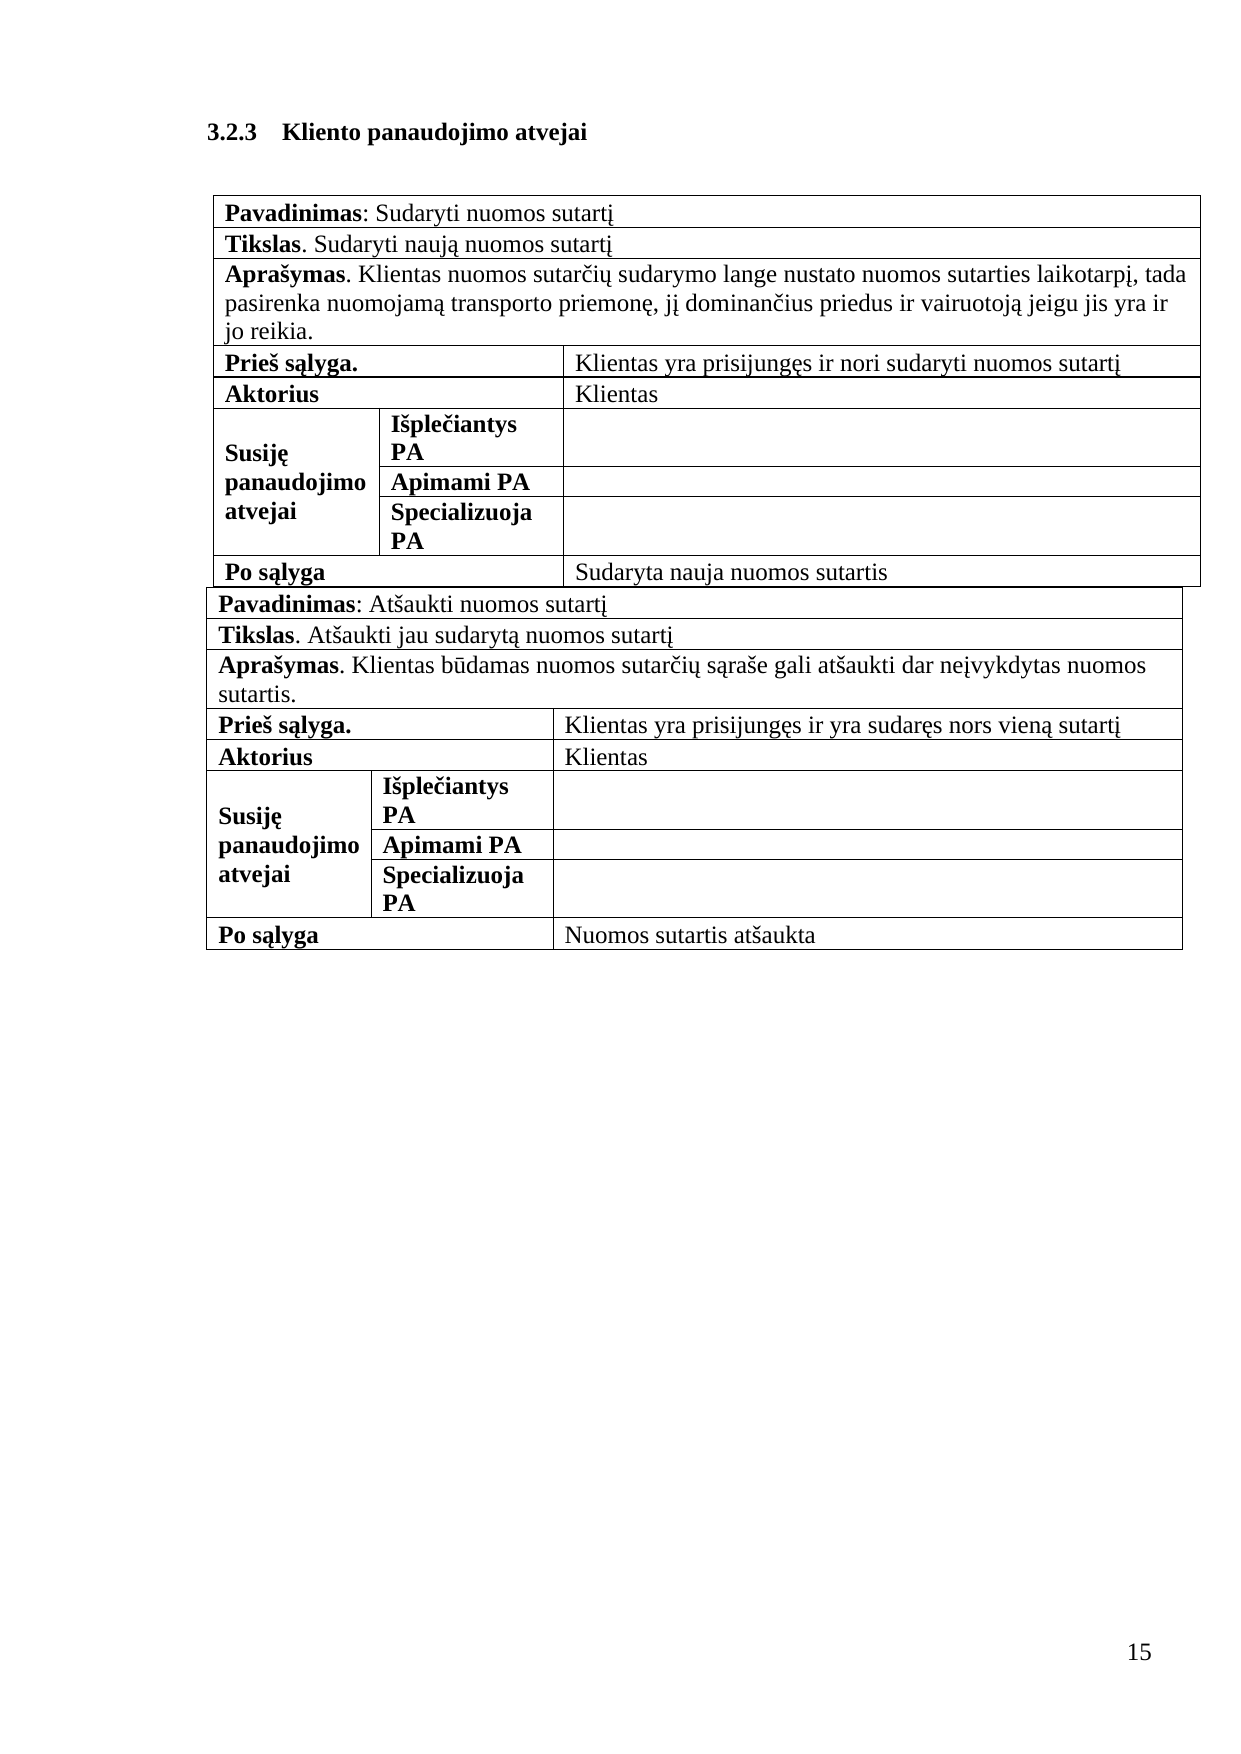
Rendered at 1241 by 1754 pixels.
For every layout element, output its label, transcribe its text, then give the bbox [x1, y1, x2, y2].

table_cell Aktorius [214, 378, 563, 408]
table_cell Aktorius [207, 740, 553, 770]
table_header Pavadinimas: Atšaukti nuomos sutartį [207, 588, 1182, 618]
table_cell Specializuoja PA [372, 860, 553, 917]
table_cell Klientas yra prisijungęs ir nori sudaryti nuomos sutartį [564, 346, 1200, 376]
table_cell Prieš sąlyga. [207, 709, 553, 739]
table_cell Po sąlyga [214, 556, 563, 586]
table_cell Tikslas. Atšaukti jau sudarytą nuomos sutartį [207, 619, 1182, 649]
table_cell Apimami PA [372, 830, 553, 859]
table_cell [554, 860, 1182, 917]
table_cell Apimami PA [380, 467, 563, 496]
table_cell Aprašymas. Klientas nuomos sutarčių sudarymo lange nustato nuomos sutarties laikotarpį, tada pasirenka nuomojamą transporto priemonę, jį dominančius priedus ir vairuotoją jeigu jis yra ir jo reikia. [214, 259, 1200, 345]
table_cell Klientas [554, 740, 1182, 770]
table_cell Susiję panaudojimo atvejai [214, 409, 379, 554]
table_cell Prieš sąlyga. [214, 346, 563, 376]
table_cell Klientas [564, 378, 1200, 408]
table_cell Tikslas. Sudaryti naują nuomos sutartį [214, 228, 1200, 258]
subtitle Kliento panaudojimo atvejai [207, 117, 1152, 145]
table_cell [564, 409, 1200, 466]
table_cell Po sąlyga [207, 918, 553, 948]
table_cell Aprašymas. Klientas būdamas nuomos sutarčių sąraše gali atšaukti dar neįvykdytas nuomos sutartis. [207, 650, 1182, 708]
table_cell Išplečiantys PA [380, 409, 563, 466]
table_cell [554, 771, 1182, 829]
table_cell Sudaryta nauja nuomos sutartis [564, 556, 1200, 586]
table_cell Specializuoja PA [380, 497, 563, 554]
table_cell Susiję panaudojimo atvejai [207, 771, 371, 917]
table_header Pavadinimas: Sudaryti nuomos sutartį [214, 196, 1200, 227]
table_cell Klientas yra prisijungęs ir yra sudaręs nors vieną sutartį [554, 709, 1182, 739]
table_cell Nuomos sutartis atšaukta [554, 918, 1182, 948]
table_cell Išplečiantys PA [372, 771, 553, 829]
table_cell [564, 497, 1200, 554]
table_cell [554, 830, 1182, 859]
table_cell [564, 467, 1200, 496]
